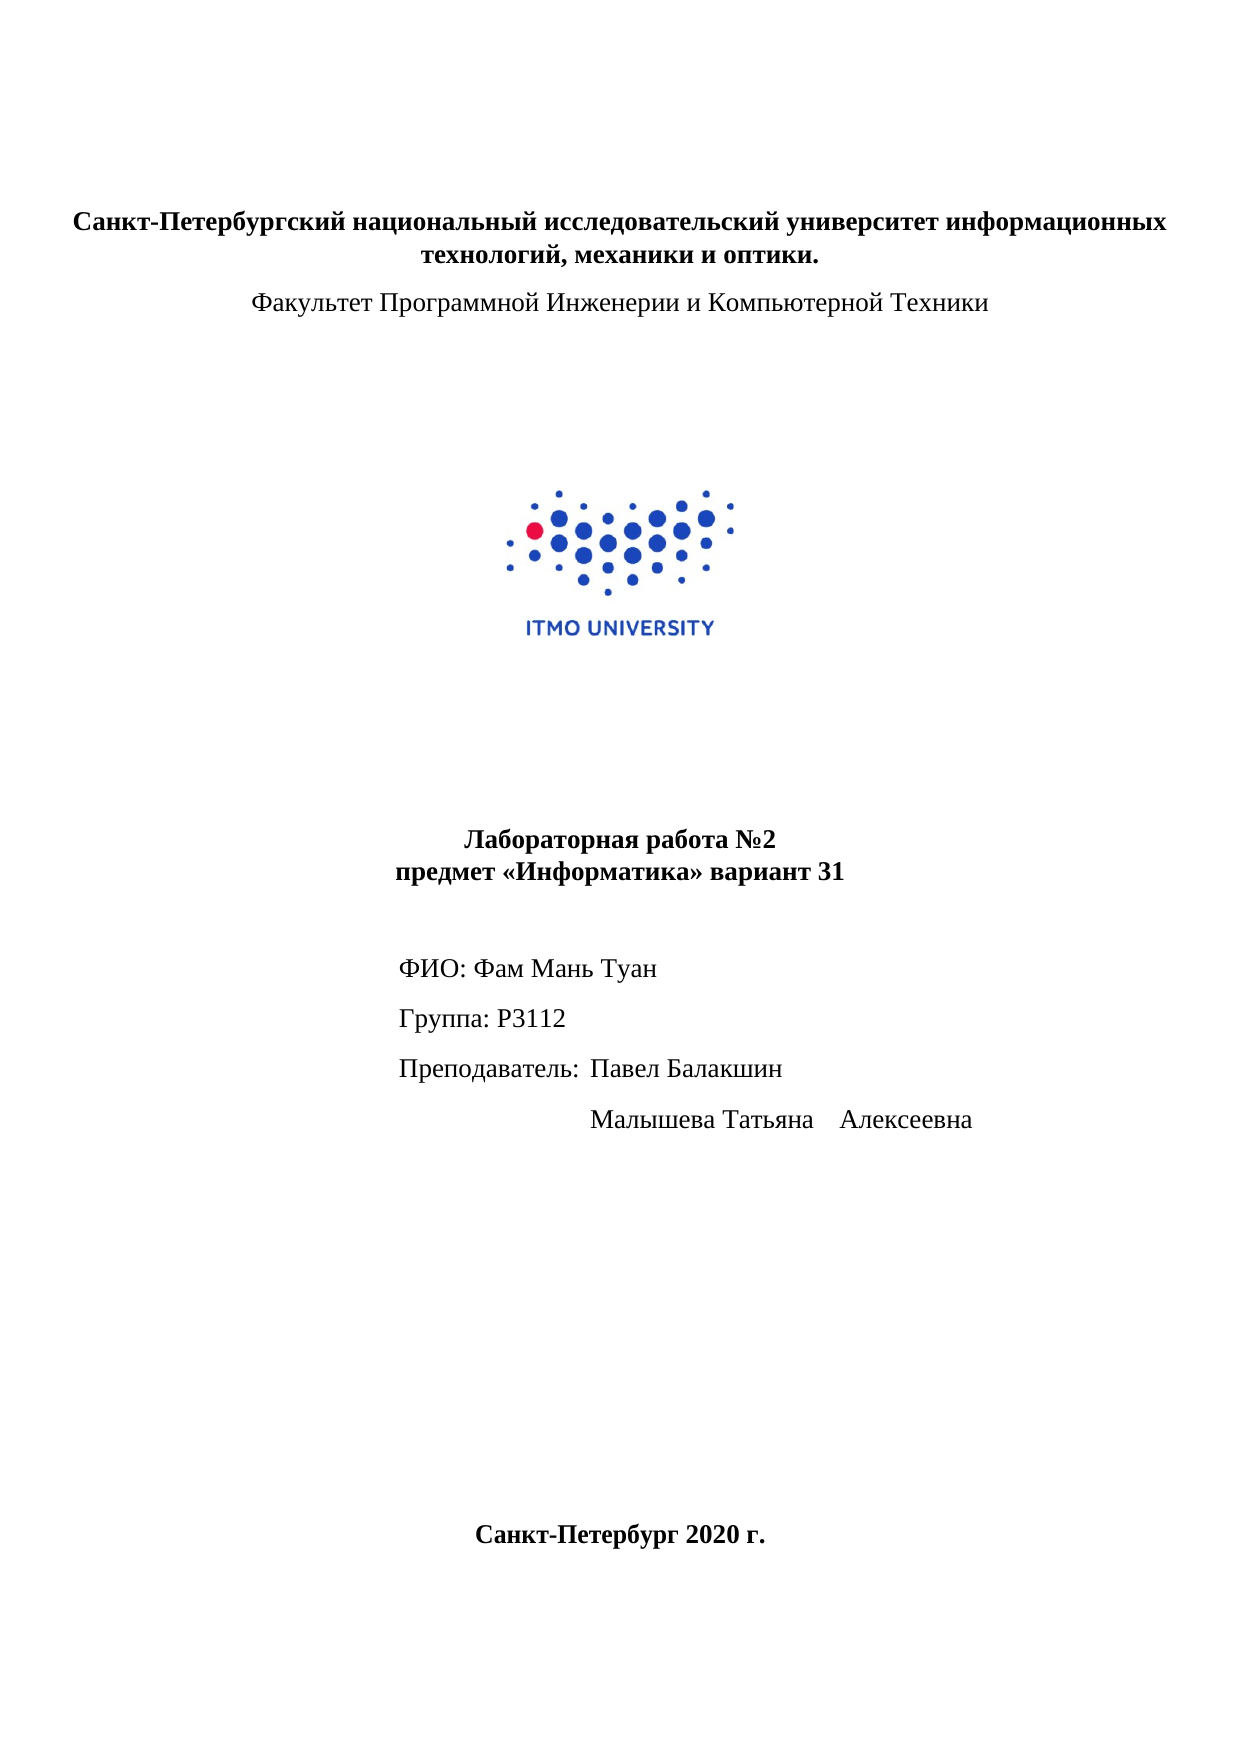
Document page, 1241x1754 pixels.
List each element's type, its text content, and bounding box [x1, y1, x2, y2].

text Факультет Программной Инженерии и Компьютерной Техники [0, 288, 1240, 317]
picture [506, 490, 734, 636]
text ФИО: Фам Мань Туан [369, 952, 1240, 983]
title предмет «Информатика» вариант 31 [0, 855, 1240, 886]
text Группа: P3112 [369, 1002, 1240, 1033]
text Санкт-Петербург 2020 г. [0, 1519, 1240, 1550]
text Санкт-Петербургский национальный исследовательский университет информационных технологий, механики и оптики. [0, 205, 1240, 269]
text Малышева Татьяна Алексеевна [369, 1103, 1240, 1134]
title Лабораторная работа №2 [0, 823, 1240, 855]
text Преподаватель: Павел Балакшин [369, 1052, 1240, 1084]
